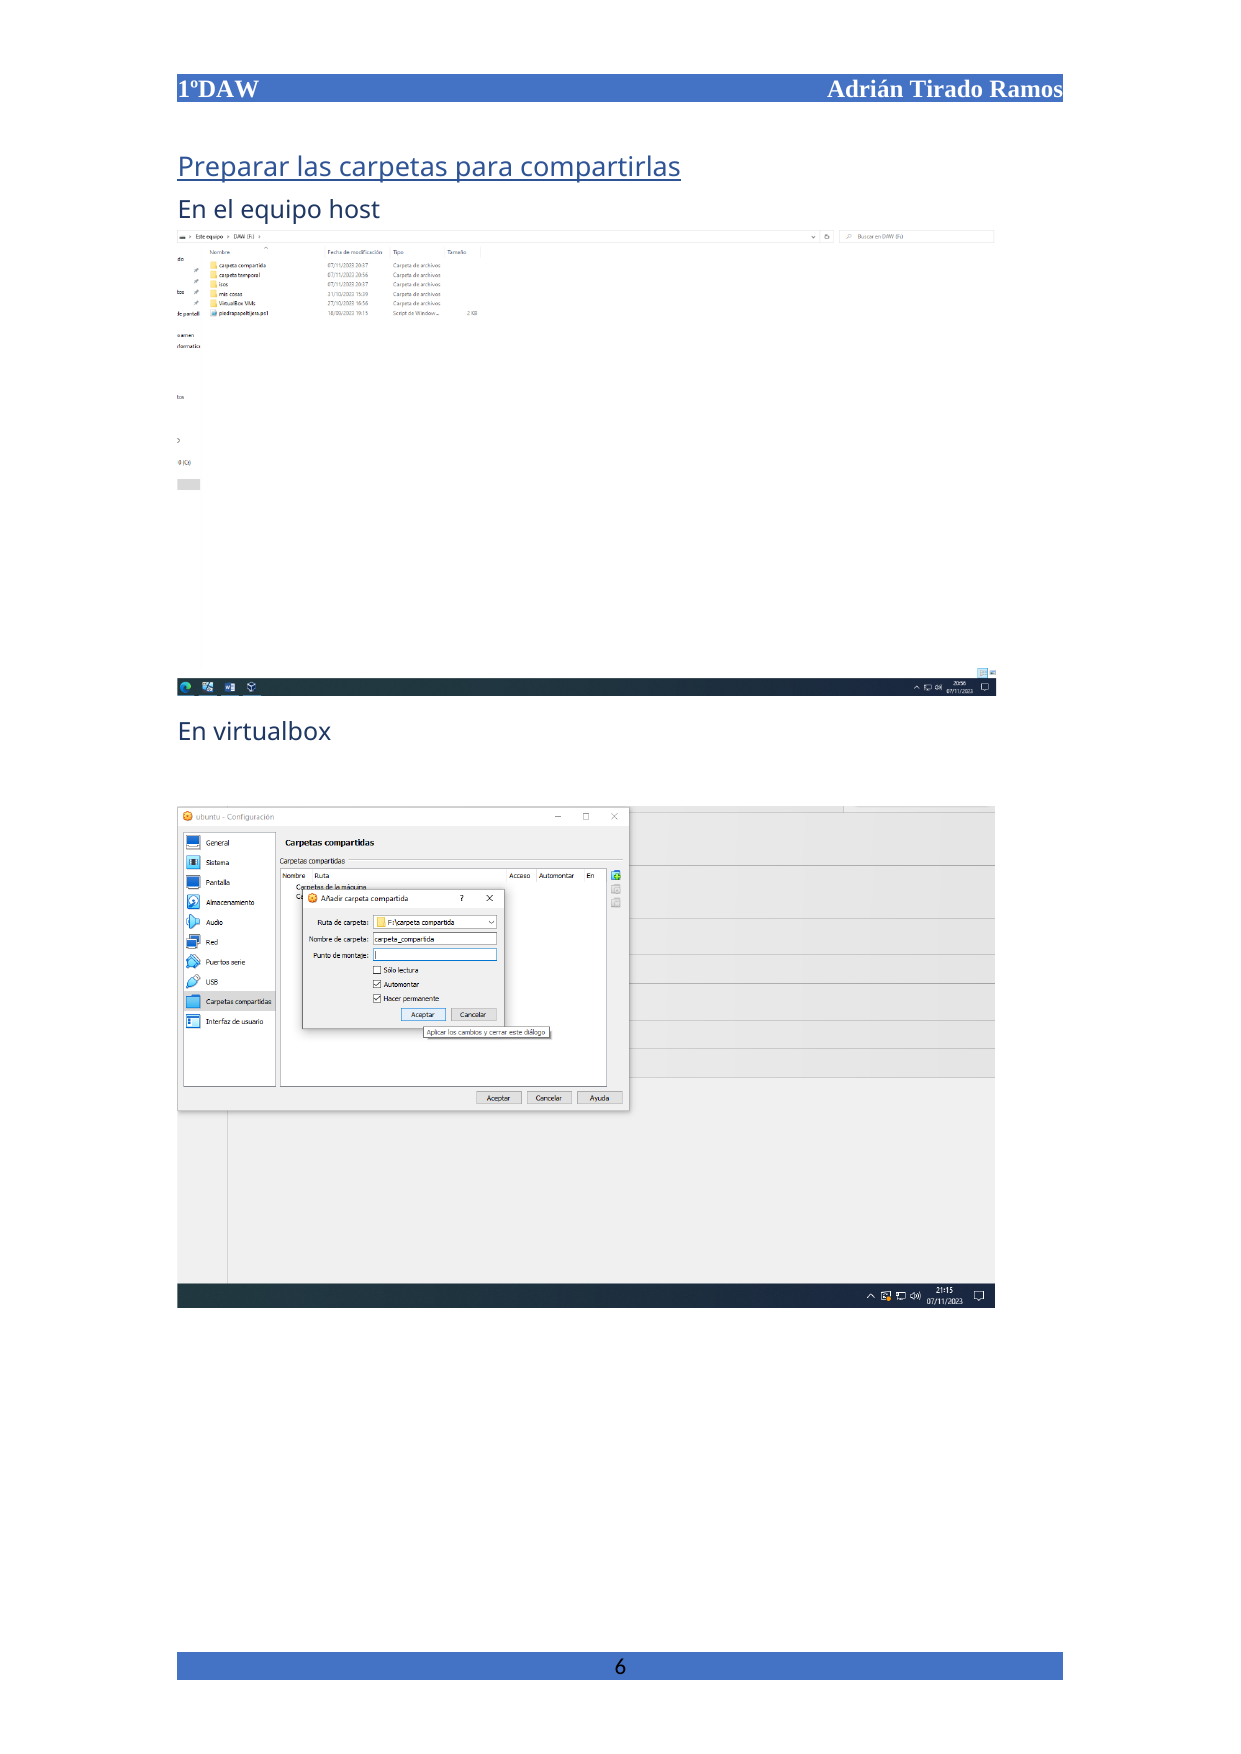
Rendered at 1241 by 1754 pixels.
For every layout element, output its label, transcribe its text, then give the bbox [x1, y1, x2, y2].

picture [177, 806, 995, 1308]
subtitle En el equipo host [177, 192, 1063, 226]
subtitle Preparar las carpetas para compartirlas [177, 148, 1063, 184]
subtitle En virtualbox [177, 714, 1063, 748]
picture [177, 228, 997, 696]
